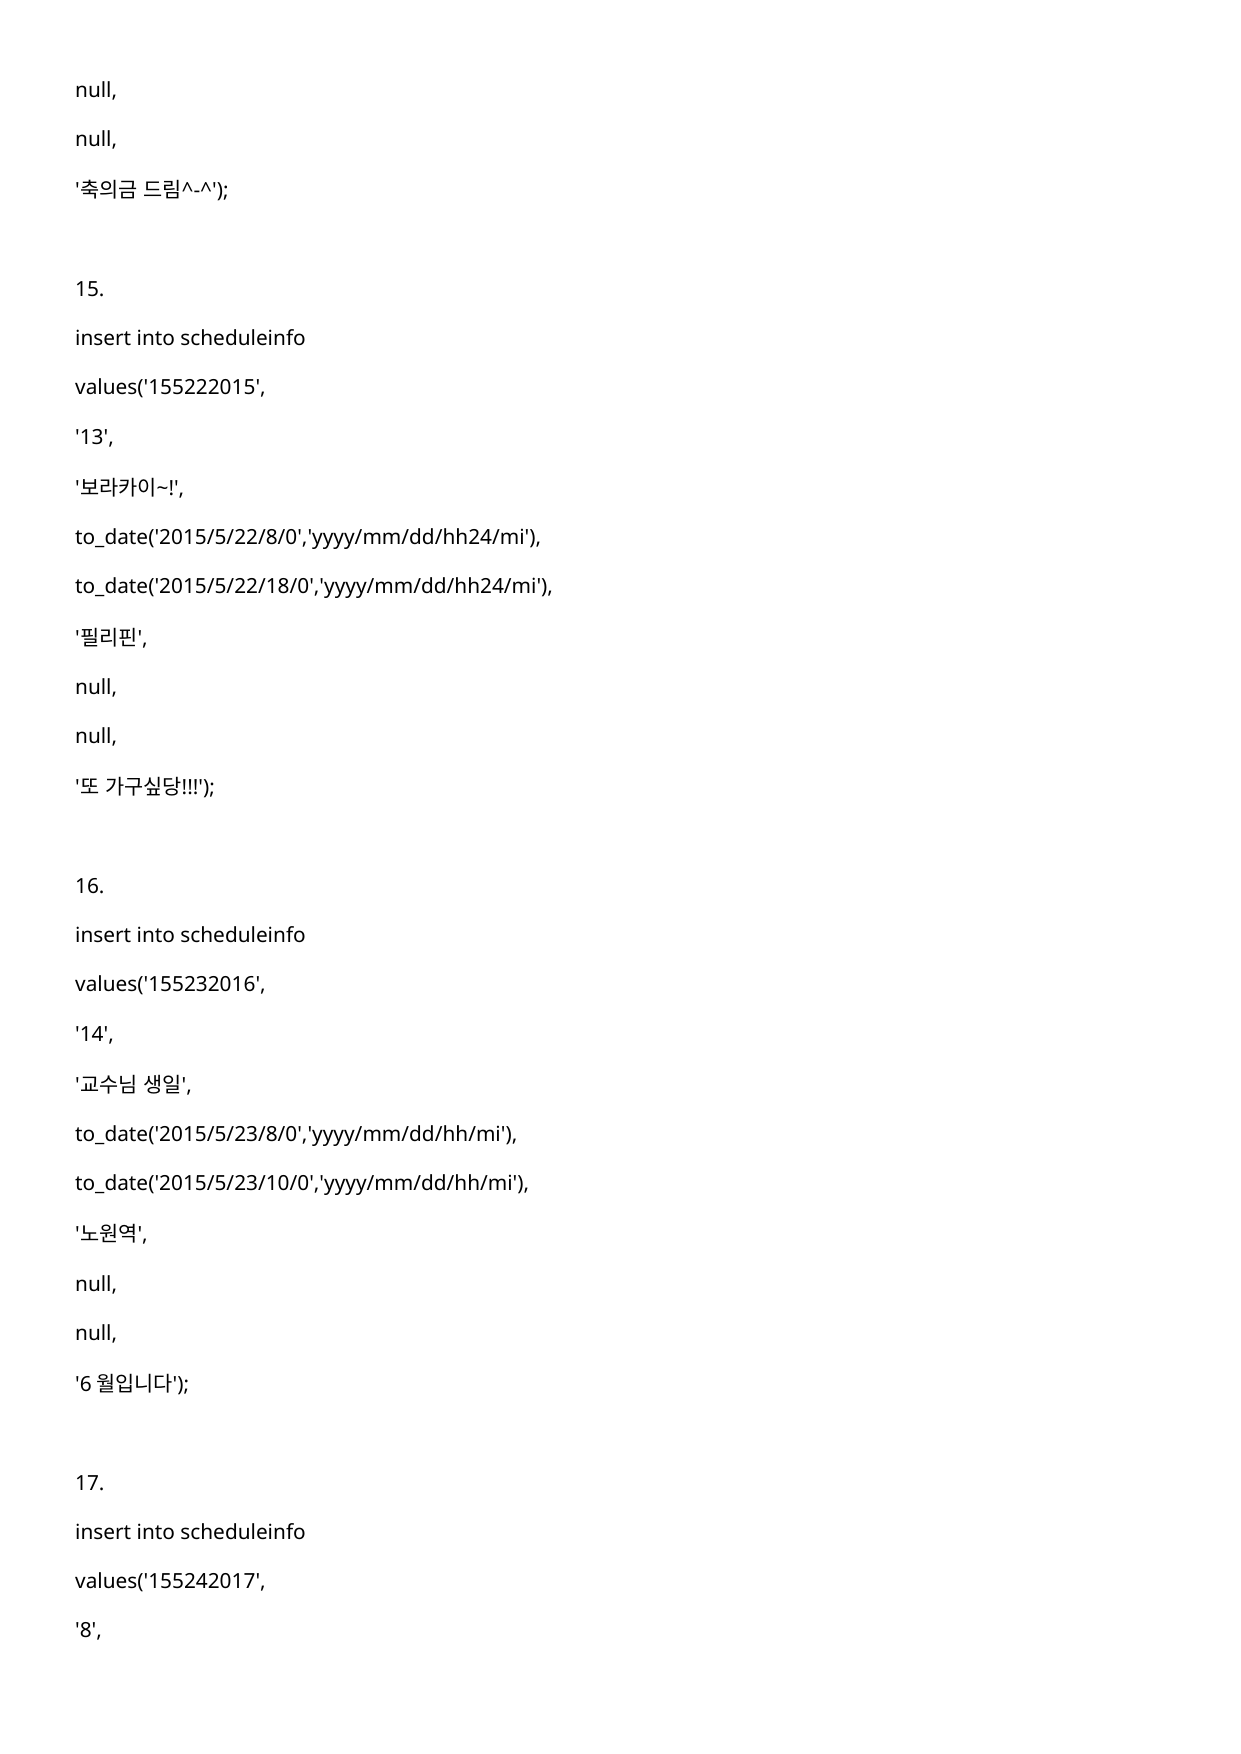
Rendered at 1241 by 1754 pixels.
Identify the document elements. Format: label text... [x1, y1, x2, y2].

text 16. [75, 871, 1165, 899]
text null, [75, 1318, 1165, 1346]
text null, [75, 75, 1165, 103]
text to_date('2015/5/22/8/0','yyyy/mm/dd/hh24/mi'), [75, 522, 1165, 551]
text '노원역', [75, 1218, 1165, 1248]
text null, [75, 124, 1165, 153]
text '13', [75, 422, 1165, 450]
text '교수님 생일', [75, 1068, 1165, 1098]
text null, [75, 672, 1165, 700]
text to_date('2015/5/22/18/0','yyyy/mm/dd/hh24/mi'), [75, 571, 1165, 600]
text insert into scheduleinfo [75, 323, 1165, 352]
text 15. [75, 274, 1165, 302]
text values('155222015', [75, 372, 1165, 401]
text null, [75, 1269, 1165, 1297]
text '14', [75, 1019, 1165, 1047]
text values('155242017', [75, 1566, 1165, 1595]
text '축의금 드림^-^'); [75, 173, 1165, 204]
text '필리핀', [75, 621, 1165, 651]
text to_date('2015/5/23/10/0','yyyy/mm/dd/hh/mi'), [75, 1168, 1165, 1197]
text null, [75, 721, 1165, 749]
text 17. [75, 1468, 1165, 1496]
text '8', [75, 1616, 1165, 1644]
text '6월입니다'); [75, 1367, 1165, 1398]
text '또 가구싶당!!!'); [75, 770, 1165, 801]
text insert into scheduleinfo [75, 1517, 1165, 1545]
text insert into scheduleinfo [75, 920, 1165, 948]
text values('155232016', [75, 969, 1165, 998]
text to_date('2015/5/23/8/0','yyyy/mm/dd/hh/mi'), [75, 1119, 1165, 1147]
text '보라카이~!', [75, 471, 1165, 501]
